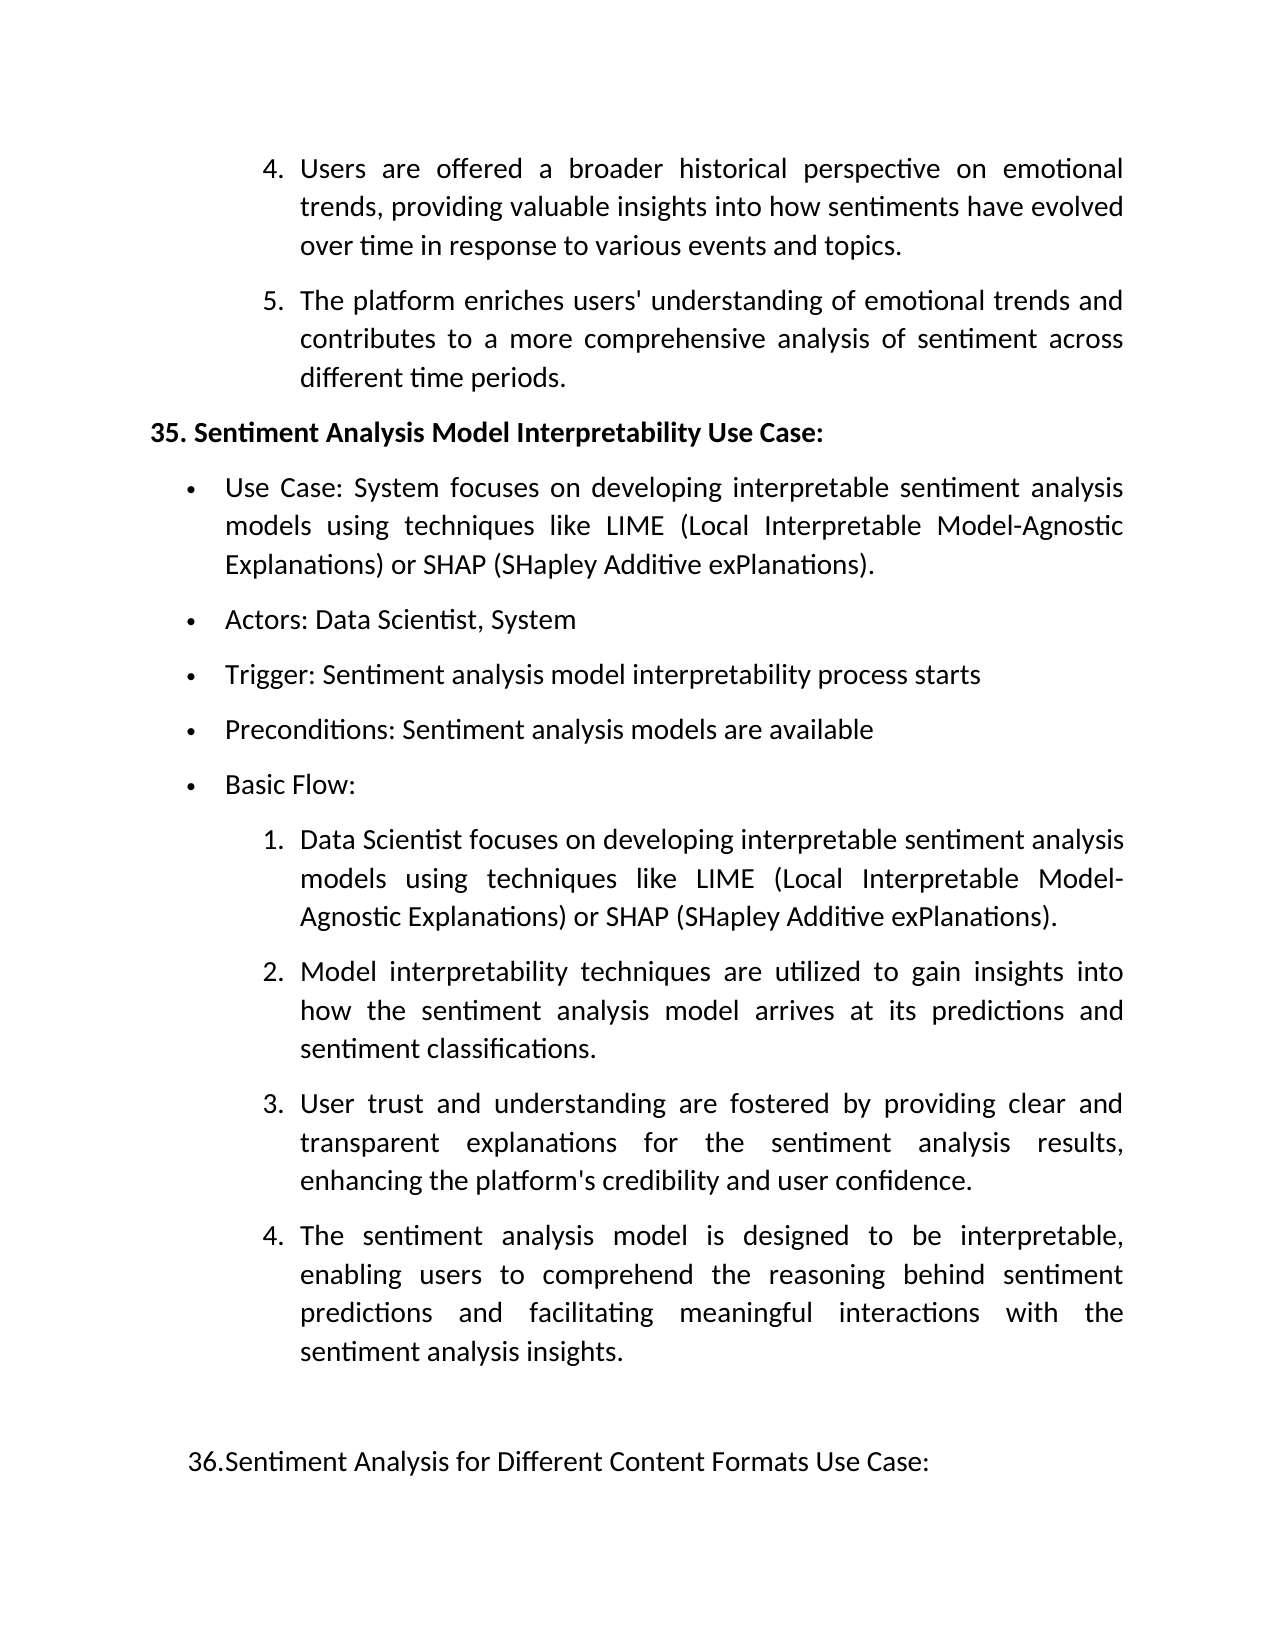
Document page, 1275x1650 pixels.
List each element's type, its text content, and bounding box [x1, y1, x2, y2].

text 35. Sentiment Analysis Model Interpretability Use Case: [150, 414, 1125, 449]
list Basic Flow: [187, 766, 1125, 802]
list Users are offered a broader historical perspective on emotional trends, providing valuable insights into how sentiments have evolved over time in response to various events and topics. [262, 150, 1125, 262]
list Trigger: Sentiment analysis model interpretability process starts [187, 656, 1125, 692]
list Preconditions: Sentiment analysis models are available [187, 711, 1125, 747]
list The platform enriches users' understanding of emotional trends and contributes to a more comprehensive analysis of sentiment across different time periods. [262, 282, 1125, 394]
list Use Case: System focuses on developing interpretable sentiment analysis models using techniques like LIME (Local Interpretable Model-Agnostic Explanations) or SHAP (SHapley Additive exPlanations). [187, 469, 1125, 582]
list Data Scientist focuses on developing interpretable sentiment analysis models using techniques like LIME (Local Interpretable Model-Agnostic Explanations) or SHAP (SHapley Additive exPlanations). [262, 821, 1125, 934]
list Model interpretability techniques are utilized to gain insights into how the sentiment analysis model arrives at its predictions and sentiment classifications. [262, 953, 1125, 1066]
list Sentiment Analysis for Different Content Formats Use Case: [187, 1443, 1125, 1478]
list Actors: Data Scientist, System [187, 601, 1125, 637]
list User trust and understanding are fostered by providing clear and transparent explanations for the sentiment analysis results, enhancing the platform's credibility and user confidence. [262, 1085, 1125, 1198]
list The sentiment analysis model is designed to be interpretable, enabling users to comprehend the reasoning behind sentiment predictions and facilitating meaningful interactions with the sentiment analysis insights. [262, 1217, 1125, 1368]
